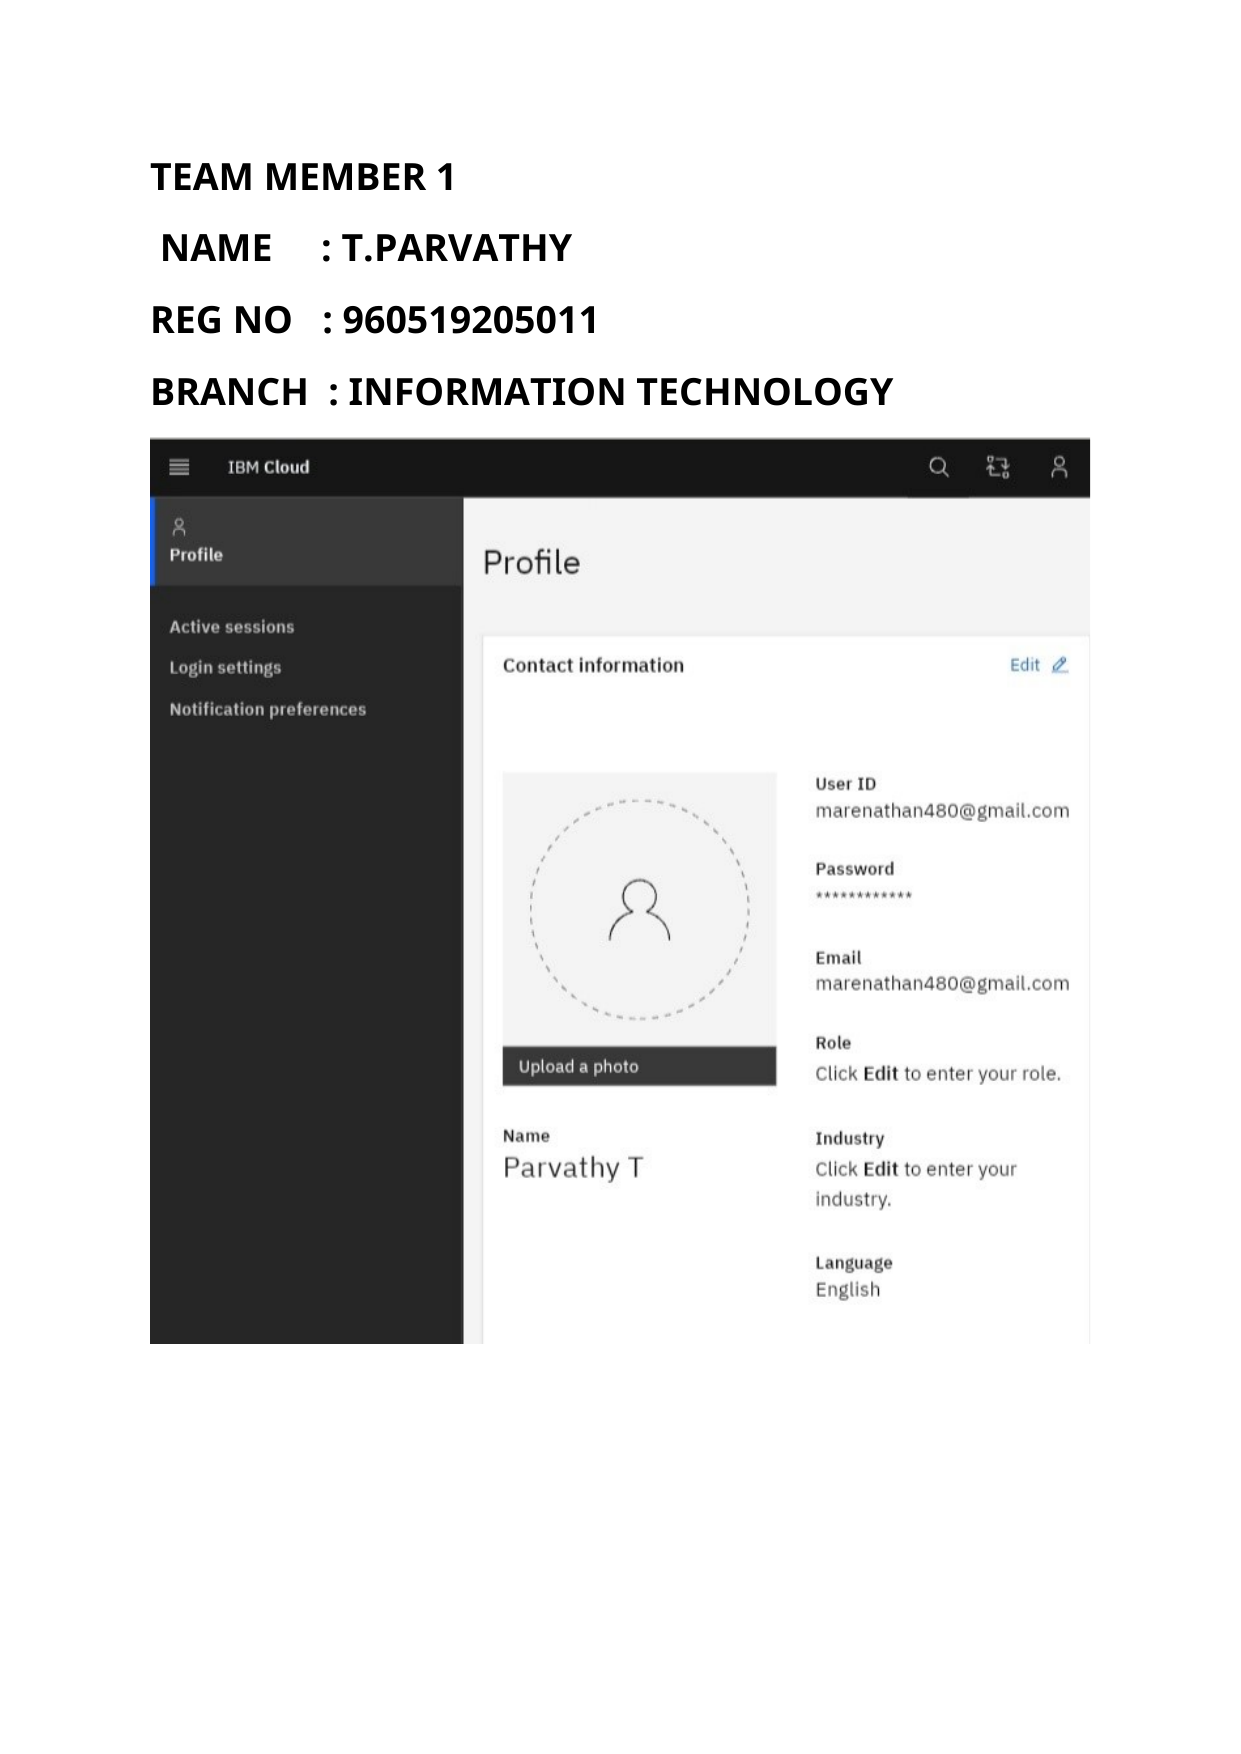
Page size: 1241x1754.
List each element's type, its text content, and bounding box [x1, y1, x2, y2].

picture [150, 437, 1091, 1344]
text BRANCH : INFORMATION TECHNOLOGY [150, 365, 1090, 416]
text REG NO : 960519205011 [150, 293, 1090, 344]
text NAME : T.PARVATHY [150, 222, 1090, 273]
text TEAM MEMBER 1 [150, 150, 1090, 201]
